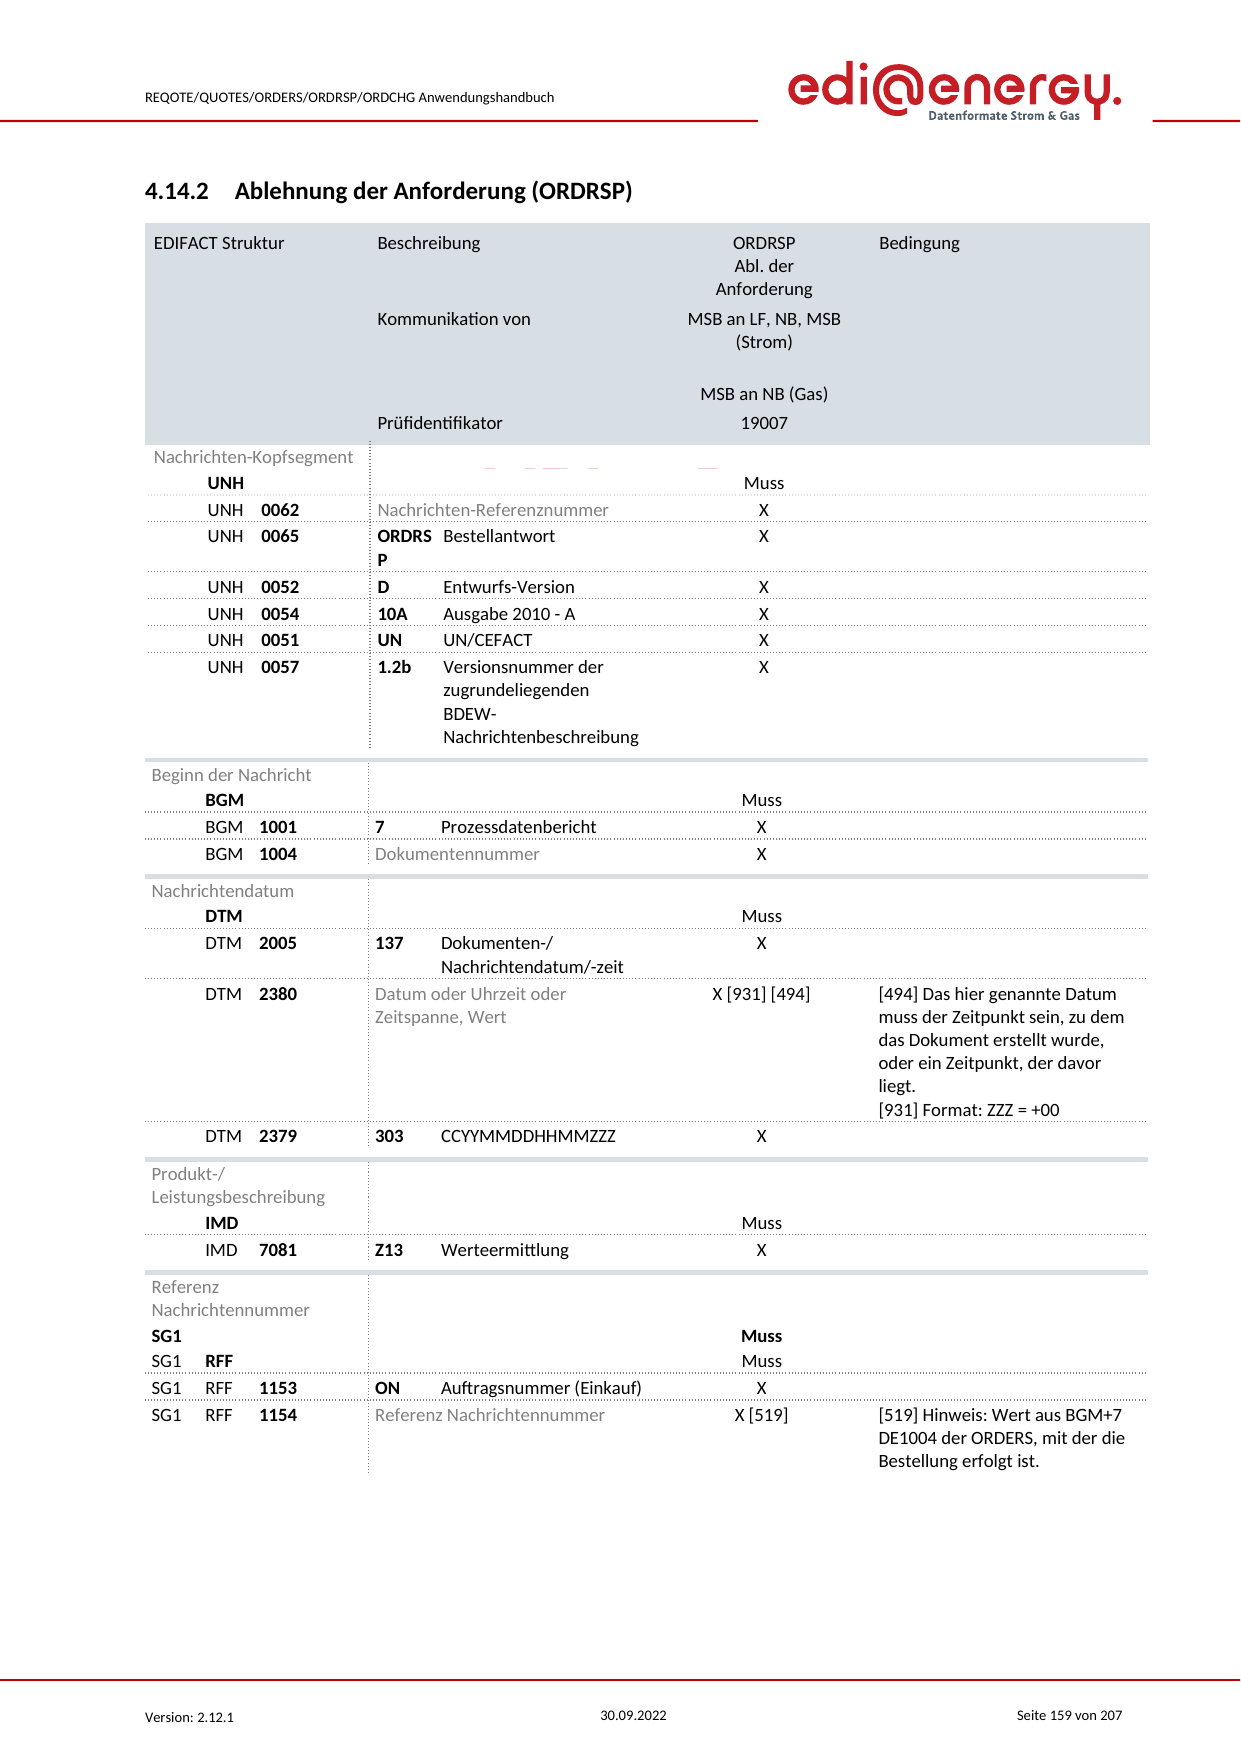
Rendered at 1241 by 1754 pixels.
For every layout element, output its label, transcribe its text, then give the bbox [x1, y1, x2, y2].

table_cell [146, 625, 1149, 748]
subtitle Ablehnung der Anforderung (ORDRSP) [145, 173, 1122, 206]
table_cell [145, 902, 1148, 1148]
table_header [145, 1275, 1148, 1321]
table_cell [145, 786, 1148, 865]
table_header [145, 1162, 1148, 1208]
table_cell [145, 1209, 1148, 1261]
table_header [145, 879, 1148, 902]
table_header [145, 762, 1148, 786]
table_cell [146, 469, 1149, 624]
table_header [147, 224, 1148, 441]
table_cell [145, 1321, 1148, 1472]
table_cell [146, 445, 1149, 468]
